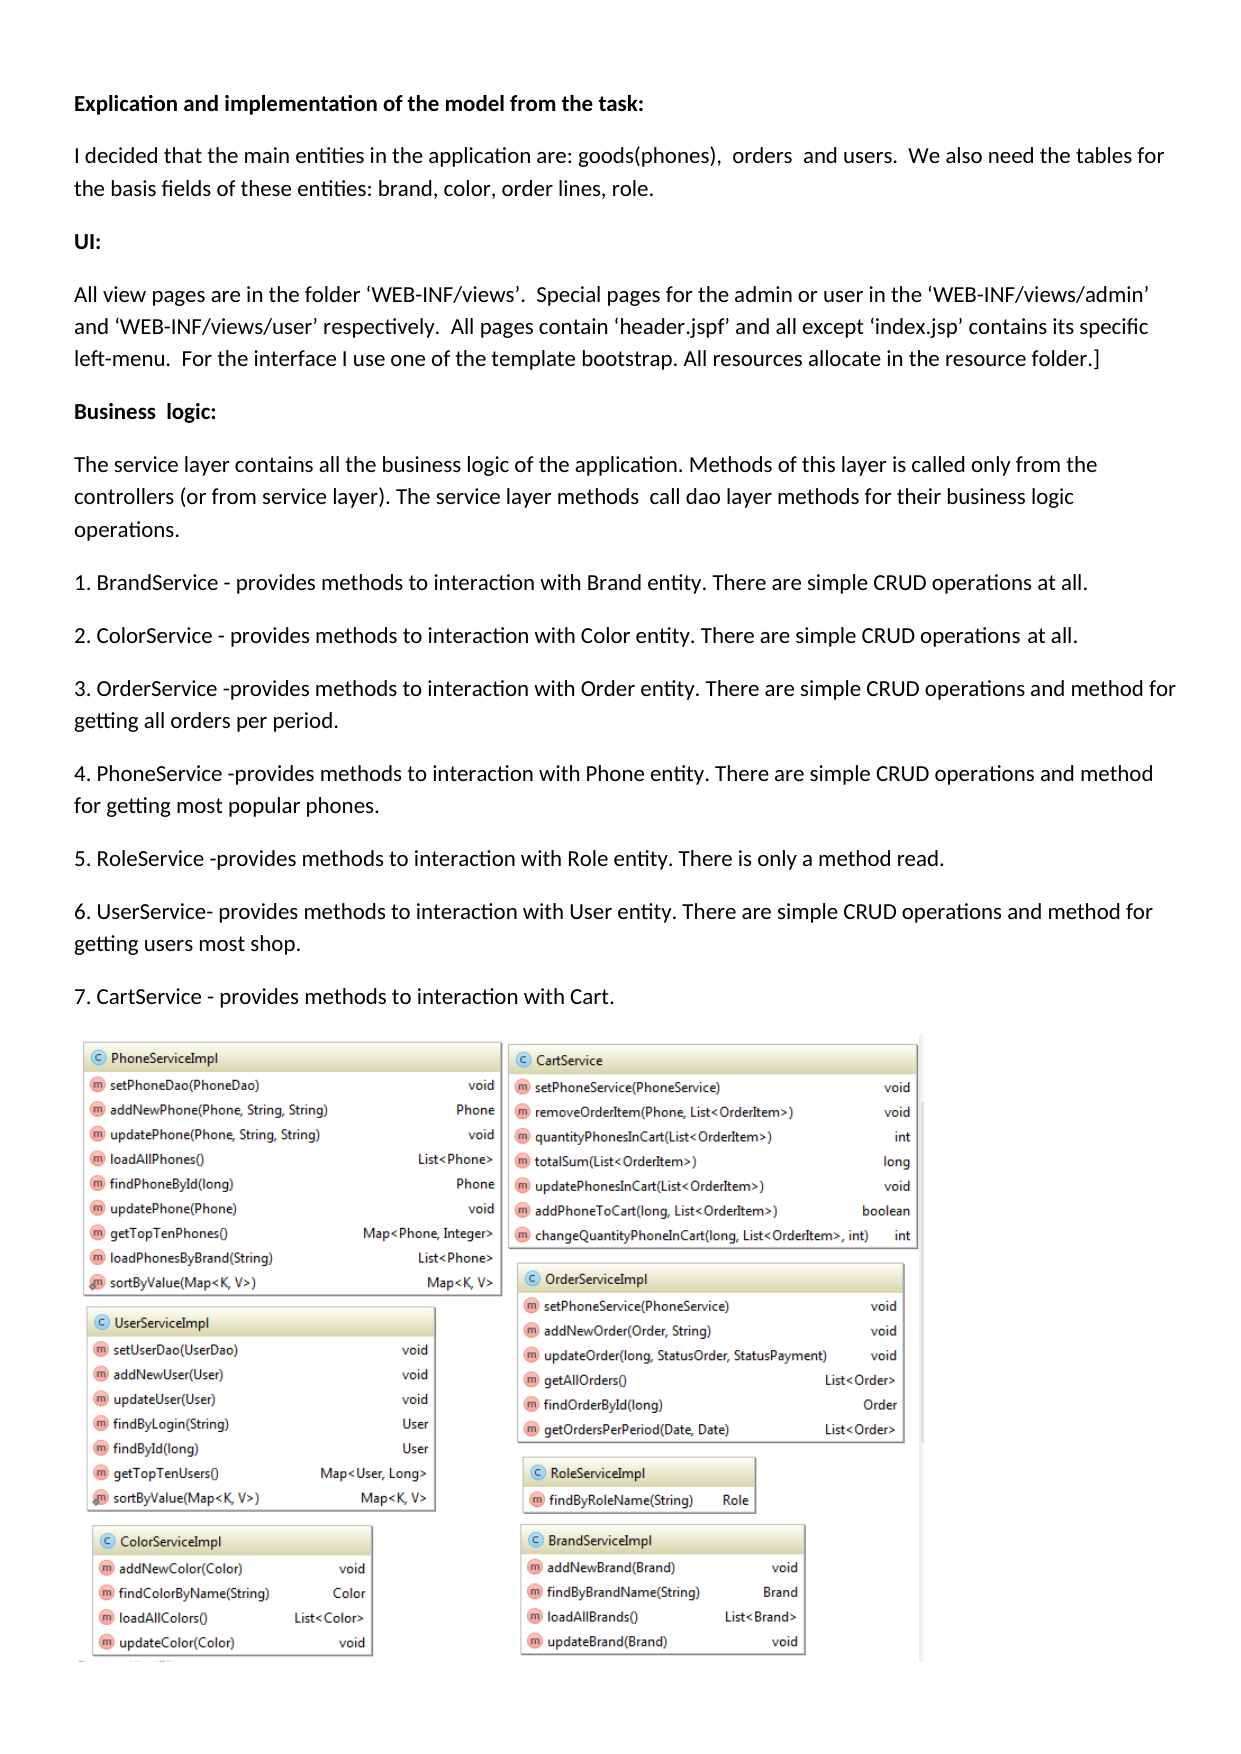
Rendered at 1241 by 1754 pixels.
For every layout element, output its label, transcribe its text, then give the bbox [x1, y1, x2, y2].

text 6. UserService- provides methods to interaction with User entity. There are simple CRUD operations and method for getting users most shop. [74, 897, 1181, 957]
picture [73, 1035, 925, 1662]
text The service layer contains all the business logic of the application. Methods of this layer is called only from the controllers (or from service layer). The service layer methods call dao layer methods for their business logic operations. [74, 450, 1181, 543]
text UI: [74, 227, 1181, 255]
text 1. BrandService - provides methods to interaction with Brand entity. There are simple CRUD operations at all. [74, 568, 1181, 596]
text 7. CartService - provides methods to interaction with Cart. [74, 982, 1181, 1010]
text 5. RoleService -provides methods to interaction with Role entity. There is only a method read. [74, 844, 1181, 872]
text All view pages are in the folder ‘WEB-INF/views’. Special pages for the admin or user in the ‘WEB-INF/views/admin’ and ‘WEB-INF/views/user’ respectively. All pages contain ‘header.jspf’ and all except ‘index.jsp’ contains its specific left-menu. For the interface I use one of the template bootstrap. All resources allocate in the resource folder.] [74, 280, 1181, 372]
text 4. PhoneService -provides methods to interaction with Phone entity. There are simple CRUD operations and method for getting most popular phones. [74, 759, 1181, 819]
text Business logic: [74, 397, 1181, 425]
text Explication and implementation of the model from the task: [74, 89, 1181, 117]
text 2. ColorService - provides methods to interaction with Color entity. There are simple CRUD operations at all. [74, 621, 1181, 649]
text I decided that the main entities in the application are: goods(phones), orders and users. We also need the tables for the basis fields of these entities: brand, color, order lines, role. [74, 142, 1181, 202]
text 3. OrderService -provides methods to interaction with Order entity. There are simple CRUD operations and method for getting all orders per period. [74, 674, 1181, 734]
